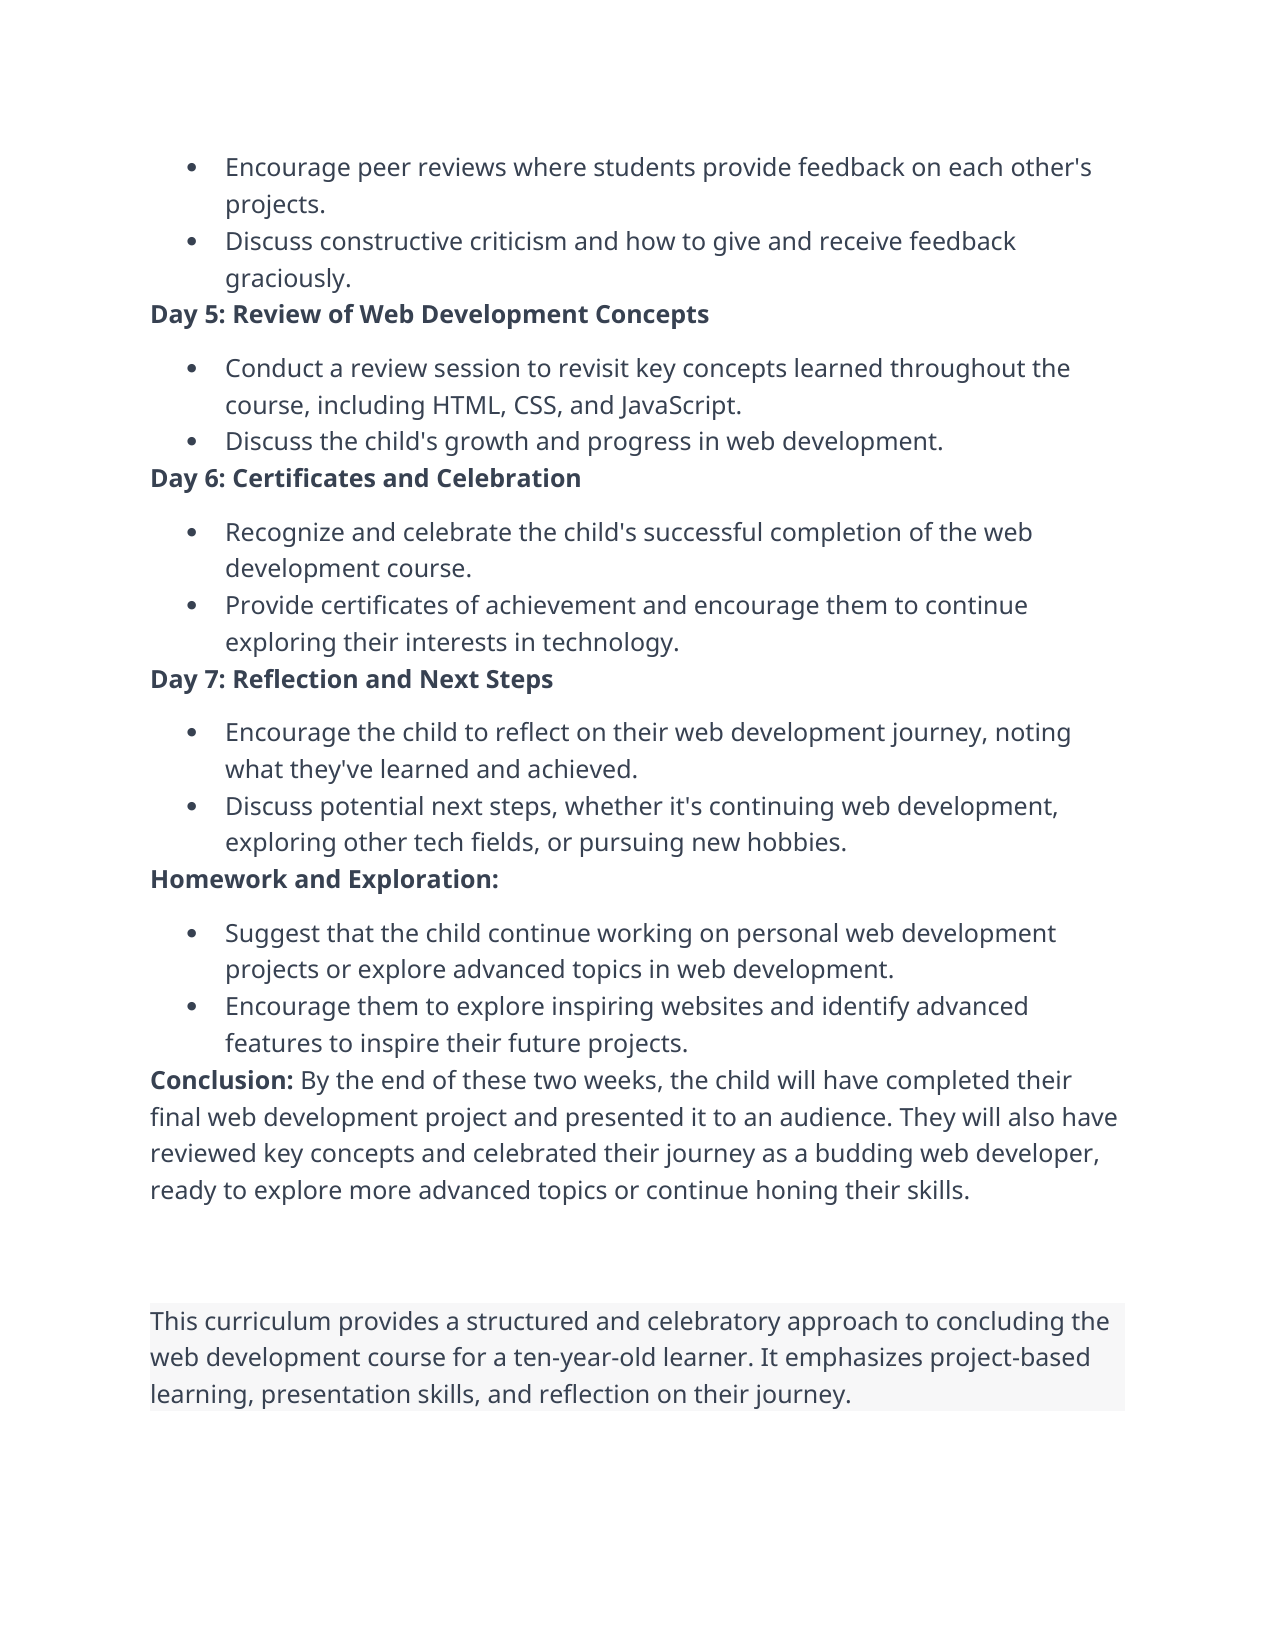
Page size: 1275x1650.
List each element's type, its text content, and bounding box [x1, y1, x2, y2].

list Provide certificates of achievement and encourage them to continue exploring their interests in technology. [187, 588, 1125, 659]
list Discuss constructive criticism and how to give and receive feedback graciously. [187, 223, 1125, 294]
text This curriculum provides a structured and celebratory approach to concluding the web development course for a ten-year-old learner. It emphasizes project-based learning, presentation skills, and reflection on their journey. [150, 1303, 1125, 1411]
text Day 6: Certificates and Celebration [150, 461, 1125, 495]
list Discuss potential next steps, whether it's continuing web development, exploring other tech fields, or pursuing new hobbies. [187, 788, 1125, 859]
list Conduct a review session to revisit key concepts learned throughout the course, including HTML, CSS, and JavaScript. [187, 351, 1125, 421]
list Encourage the child to reflect on their web development journey, noting what they've learned and achieved. [187, 715, 1125, 786]
text Homework and Exploration: [150, 862, 1125, 896]
text Day 5: Review of Web Development Concepts [150, 297, 1125, 331]
list Recognize and celebrate the child's successful completion of the web development course. [187, 514, 1125, 585]
list Suggest that the child continue working on personal web development projects or explore advanced topics in web development. [187, 915, 1125, 986]
list Encourage them to explore inspiring websites and identify advanced features to inspire their future projects. [187, 989, 1125, 1060]
list Encourage peer reviews where students provide feedback on each other's projects. [187, 150, 1125, 221]
text Day 7: Reflection and Next Steps [150, 661, 1125, 695]
list Discuss the child's growth and progress in web development. [187, 424, 1125, 458]
text Conclusion: By the end of these two weeks, the child will have completed their final web development project and presented it to an audience. They will also have reviewed key concepts and celebrated their journey as a budding web developer, ready to explore more advanced topics or continue honing their skills. [150, 1062, 1125, 1207]
